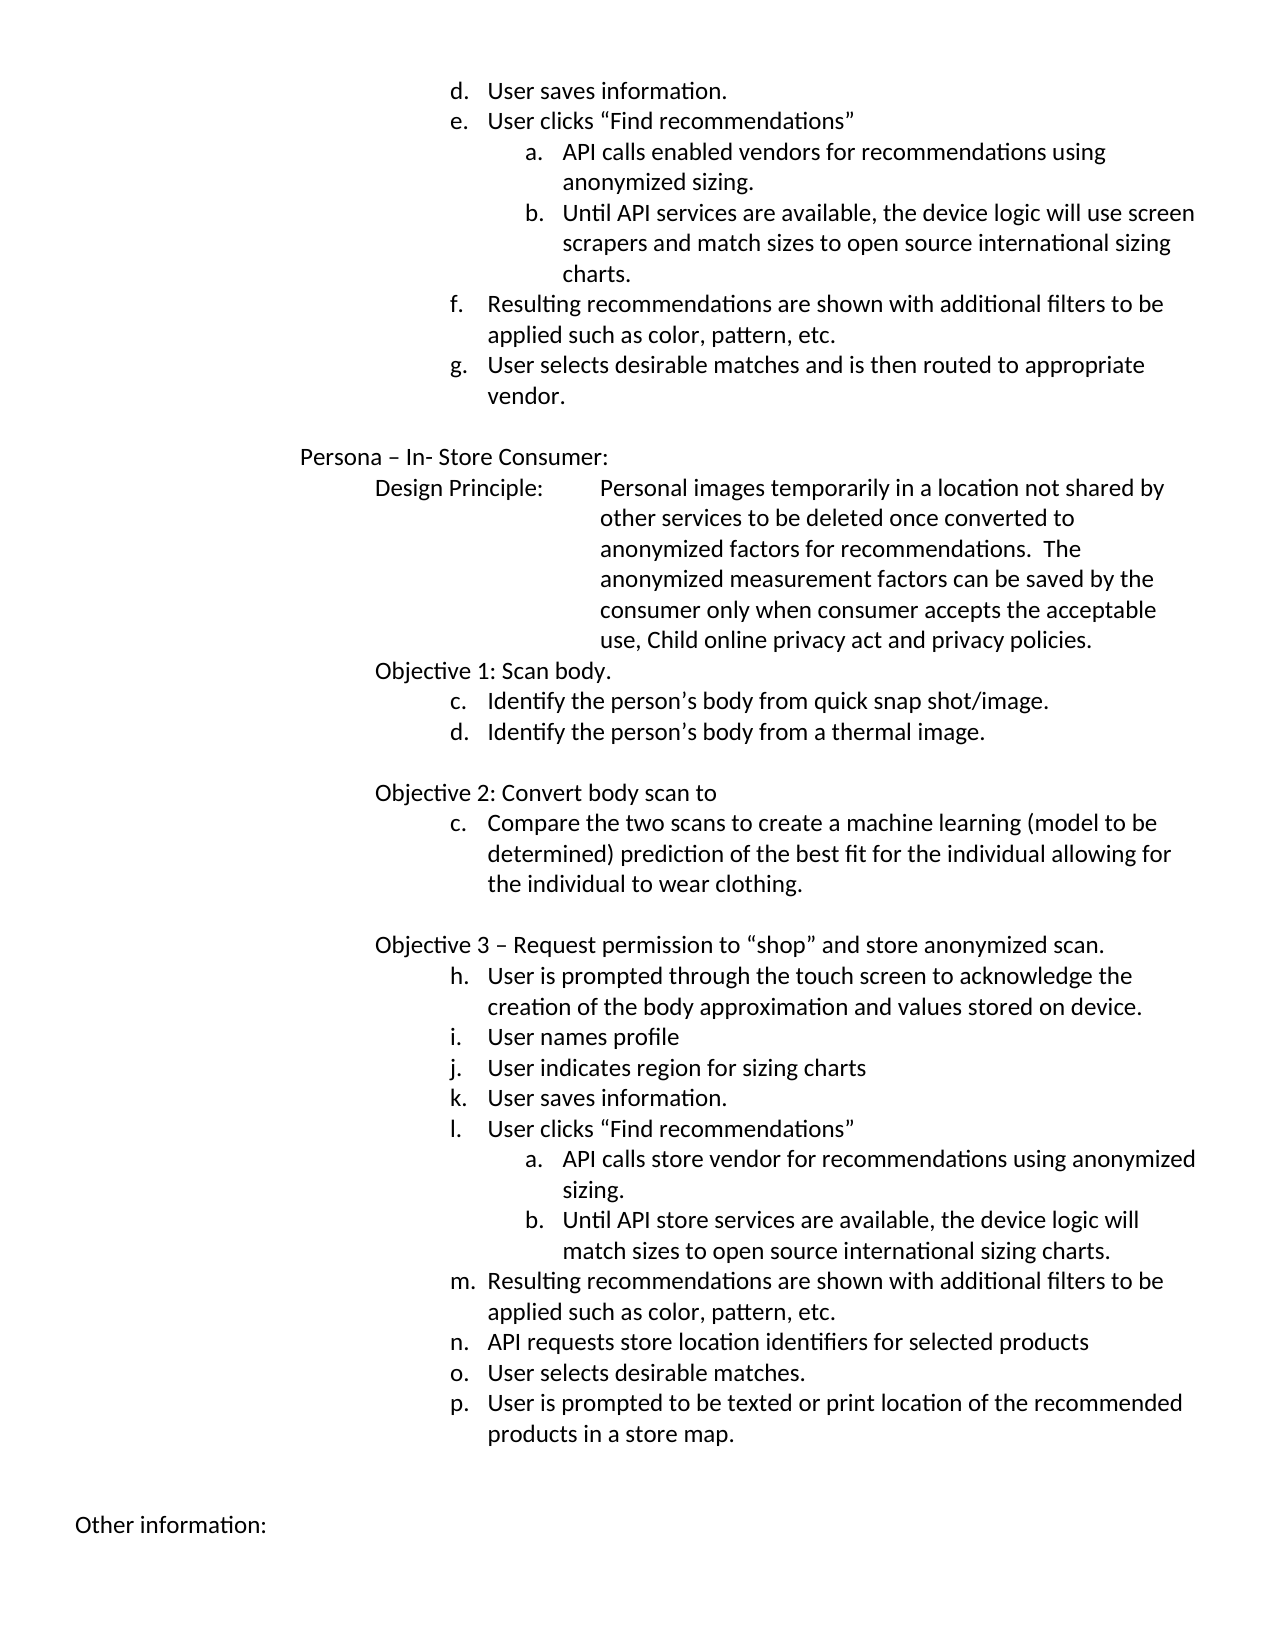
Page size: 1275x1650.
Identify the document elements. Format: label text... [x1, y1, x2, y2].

text Other information: [75, 1509, 1200, 1540]
list User is prompted to be texted or print location of the recommended products in a store map. [450, 1387, 1200, 1448]
list User saves information. [450, 1082, 1200, 1113]
list User selects desirable matches. [450, 1357, 1200, 1387]
list User indicates region for sizing charts [450, 1052, 1200, 1082]
text Objective 3 – Request permission to “shop” and store anonymized scan. [375, 929, 1200, 960]
list User saves information. [450, 75, 1200, 106]
list Compare the two scans to create a machine learning (model to be determined) prediction of the best fit for the individual allowing for the individual to wear clothing. [450, 807, 1200, 899]
text Objective 1: Scan body. [300, 655, 1200, 685]
list Identify the person’s body from quick snap shot/image. [450, 685, 1200, 716]
list Until API services are available, the device logic will use screen scrapers and match sizes to open source international sizing charts. [525, 197, 1200, 289]
list API calls store vendor for recommendations using anonymized sizing. [525, 1143, 1200, 1204]
list User is prompted through the touch screen to acknowledge the creation of the body approximation and values stored on device. [450, 960, 1200, 1021]
text Objective 2: Convert body scan to [300, 777, 1200, 807]
text Persona – In- Store Consumer: [75, 441, 1200, 472]
list API requests store location identifiers for selected products [450, 1326, 1200, 1357]
list User clicks “Find recommendations” [450, 106, 1200, 136]
list Resulting recommendations are shown with additional filters to be applied such as color, pattern, etc. [450, 289, 1200, 350]
list Resulting recommendations are shown with additional filters to be applied such as color, pattern, etc. [450, 1265, 1200, 1326]
list User selects desirable matches and is then routed to appropriate vendor. [450, 350, 1200, 411]
list API calls enabled vendors for recommendations using anonymized sizing. [525, 136, 1200, 197]
list Until API store services are available, the device logic will match sizes to open source international sizing charts. [525, 1204, 1200, 1265]
list User clicks “Find recommendations” [450, 1113, 1200, 1143]
list Identify the person’s body from a thermal image. [450, 716, 1200, 746]
list User names profile [450, 1021, 1200, 1052]
